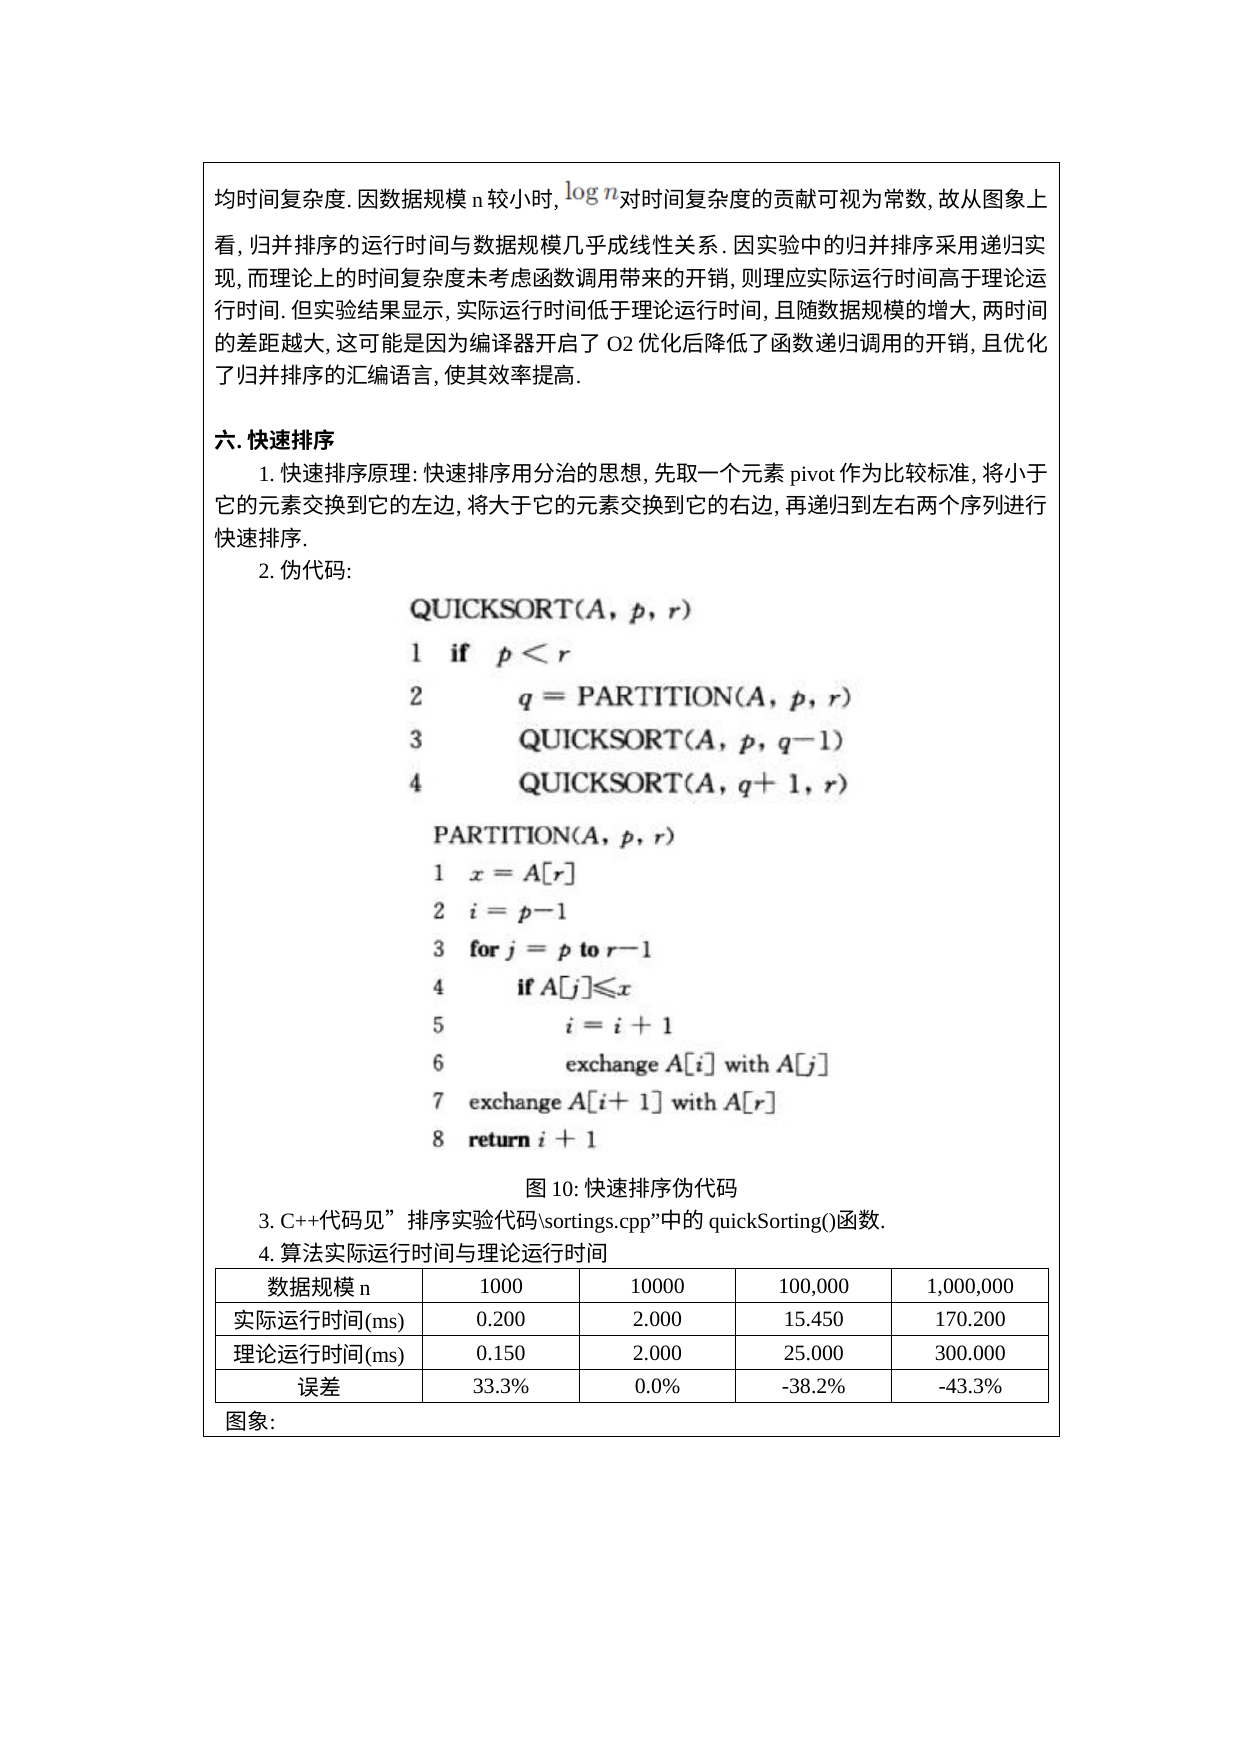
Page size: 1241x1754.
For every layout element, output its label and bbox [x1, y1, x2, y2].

table_cell [204, 163, 1059, 1436]
picture [397, 585, 866, 805]
picture [564, 177, 620, 208]
picture [422, 813, 841, 1158]
